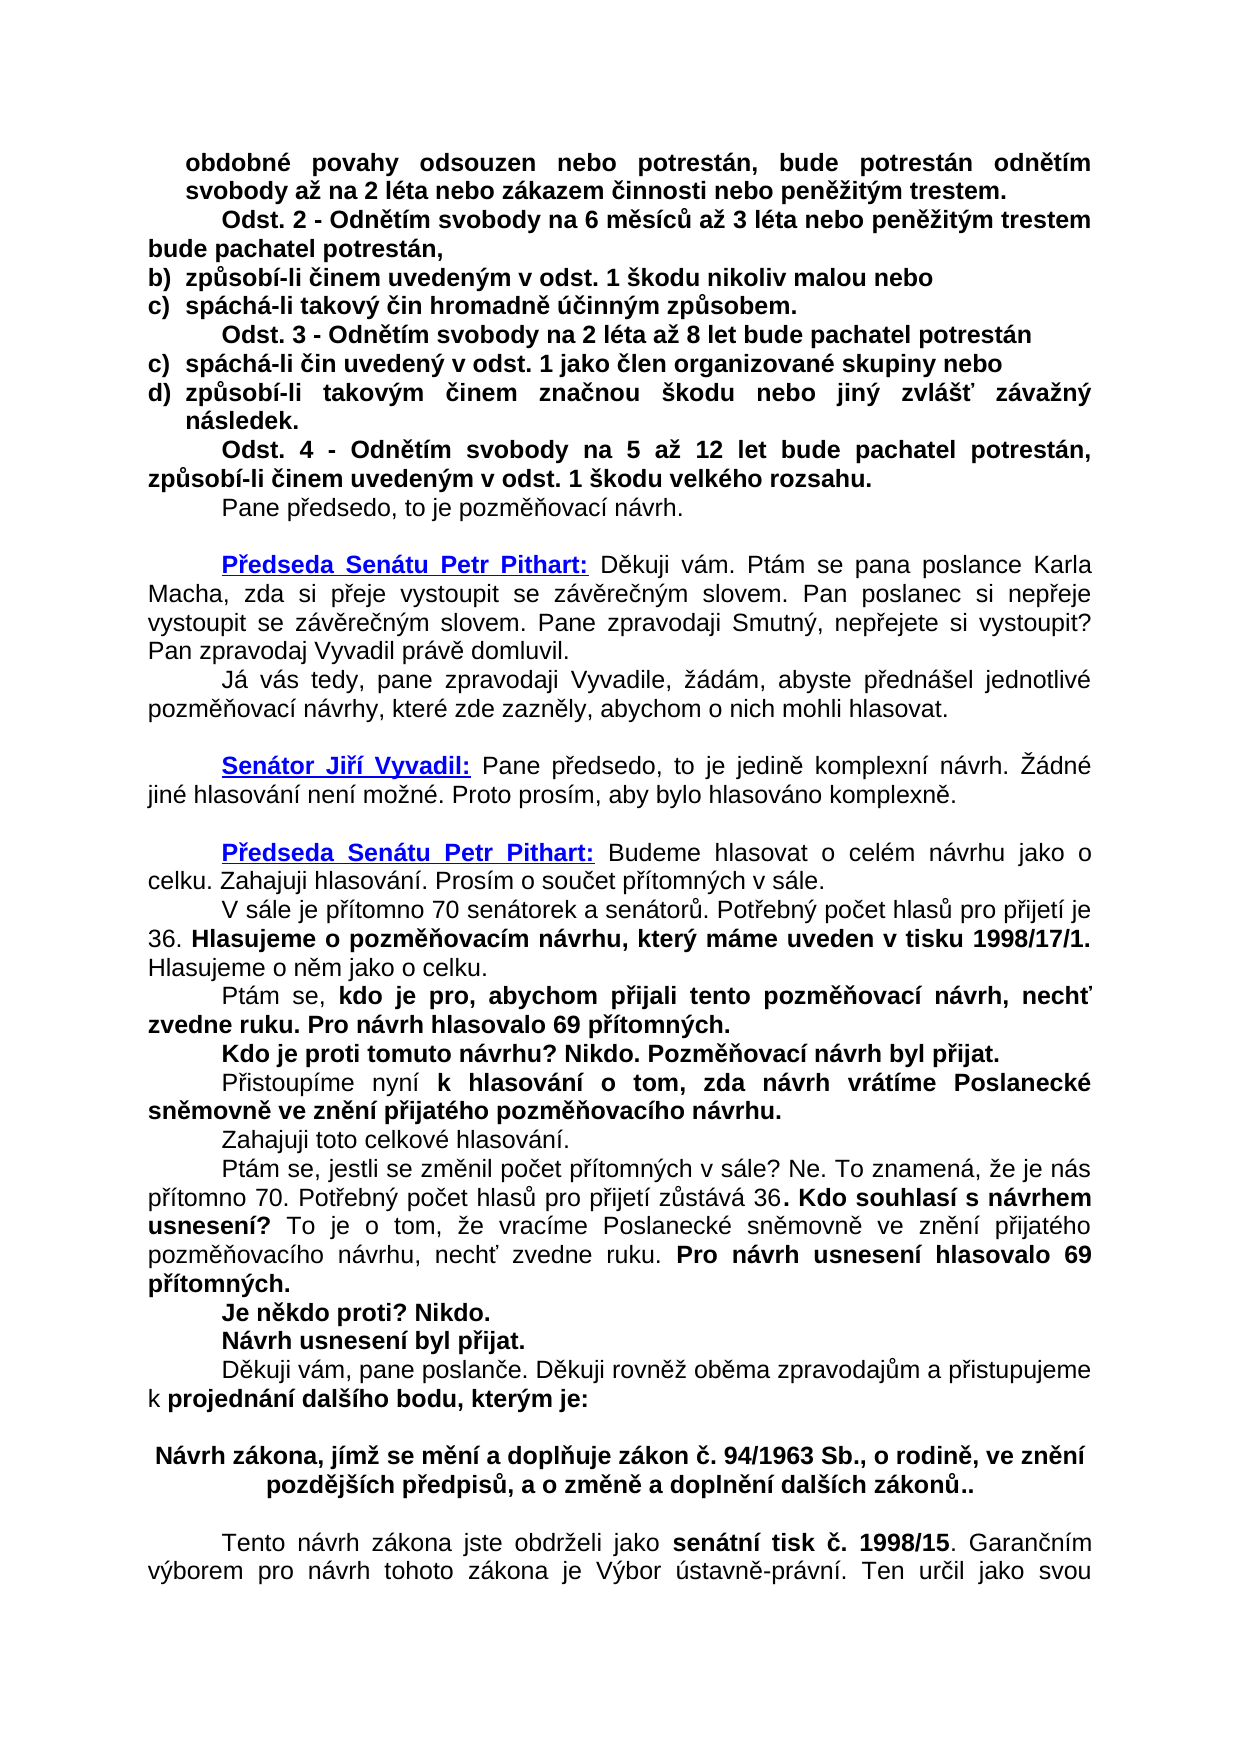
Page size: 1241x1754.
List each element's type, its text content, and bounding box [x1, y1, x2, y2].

text Ptám se, jestli se změnil počet přítomných v sále? Ne. To znamená, že je nás přítomno 70. Potřebný počet hlasů pro přijetí zůstává 36. Kdo souhlasí s návrhem usnesení? To je o tom, že vracíme Poslanecké sněmovně ve znění přijatého pozměňovacího návrhu, nechť zvedne ruku. Pro návrh usnesení hlasovalo 69 přítomných. [148, 1154, 1093, 1298]
text Já vás tedy, pane zpravodaji Vyvadile, žádám, abyste přednášel jednotlivé pozměňovací návrhy, které zde zazněly, abychom o nich mohli hlasovat. [148, 665, 1093, 723]
text Kdo je proti tomuto návrhu? Nikdo. Pozměňovací návrh byl přijat. [148, 1039, 1093, 1068]
text Odst. 4 - Odnětím svobody na 5 až 12 let bude pachatel potrestán, způsobí-li činem uvedeným v odst. 1 škodu velkého rozsahu. [148, 435, 1093, 493]
text Pane předsedo, to je pozměňovací návrh. [148, 493, 1093, 521]
text Zahajuji toto celkové hlasování. [148, 1125, 1093, 1154]
text Přistoupíme nyní k hlasování o tom, zda návrh vrátíme Poslanecké sněmovně ve znění přijatého pozměňovacího návrhu. [148, 1068, 1093, 1125]
text Návrh zákona, jímž se mění a doplňuje zákon č. 94/1963 Sb., o rodině, ve znění pozdějších předpisů, a o změně a doplnění dalších zákonů<A NAME='st98015'></A>.. [148, 1441, 1093, 1499]
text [148, 1528, 1093, 1585]
text Odst. 2 - Odnětím svobody na 6 měsíců až 3 léta nebo peněžitým trestem bude pachatel potrestán, [148, 205, 1093, 263]
text Děkuji vám, pane poslanče. Děkuji rovněž oběma zpravodajům a přistupujeme k projednání dalšího bodu, kterým je: [148, 1355, 1093, 1413]
text Ptám se, kdo je pro, abychom přijali tento pozměňovací návrh, nechť zvedne ruku. Pro návrh hlasovalo 69 přítomných. [148, 981, 1093, 1039]
list spáchá-li čin uvedený v odst. 1 jako člen organizované skupiny nebo [148, 349, 1093, 378]
text Je někdo proti? Nikdo. [148, 1298, 1093, 1326]
list způsobí-li takovým činem značnou škodu nebo jiný zvlášť závažný následek. [148, 378, 1093, 435]
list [148, 148, 1093, 205]
text Odst. 3 - Odnětím svobody na 2 léta až 8 let bude pachatel potrestán [148, 320, 1093, 349]
text Senátor Jiří Vyvadil: Pane předsedo, to je jedině komplexní návrh. Žádné jiné hlasování není možné. Proto prosím, aby bylo hlasováno komplexně. [148, 751, 1093, 809]
text Předseda Senátu Petr Pithart: Děkuji vám. Ptám se pana poslance Karla Macha, zda si přeje vystoupit se závěrečným slovem. Pan poslanec si nepřeje vystoupit se závěrečným slovem. Pane zpravodaji Smutný, nepřejete si vystoupit? Pan zpravodaj Vyvadil právě domluvil. [148, 550, 1093, 665]
text Návrh usnesení byl přijat. [148, 1326, 1093, 1355]
list způsobí-li činem uvedeným v odst. 1 škodu nikoliv malou nebo [148, 263, 1093, 291]
text Předseda Senátu Petr Pithart: Budeme hlasovat o celém návrhu jako o celku. Zahajuji hlasování. Prosím o součet přítomných v sále. [148, 838, 1093, 895]
text V sále je přítomno 70 senátorek a senátorů. Potřebný počet hlasů pro přijetí je 36. Hlasujeme o pozměňovacím návrhu, který máme uveden v tisku 1998/17/1. Hlasujeme o něm jako o celku. [148, 895, 1093, 981]
list spáchá-li takový čin hromadně účinným způsobem. [148, 291, 1093, 320]
